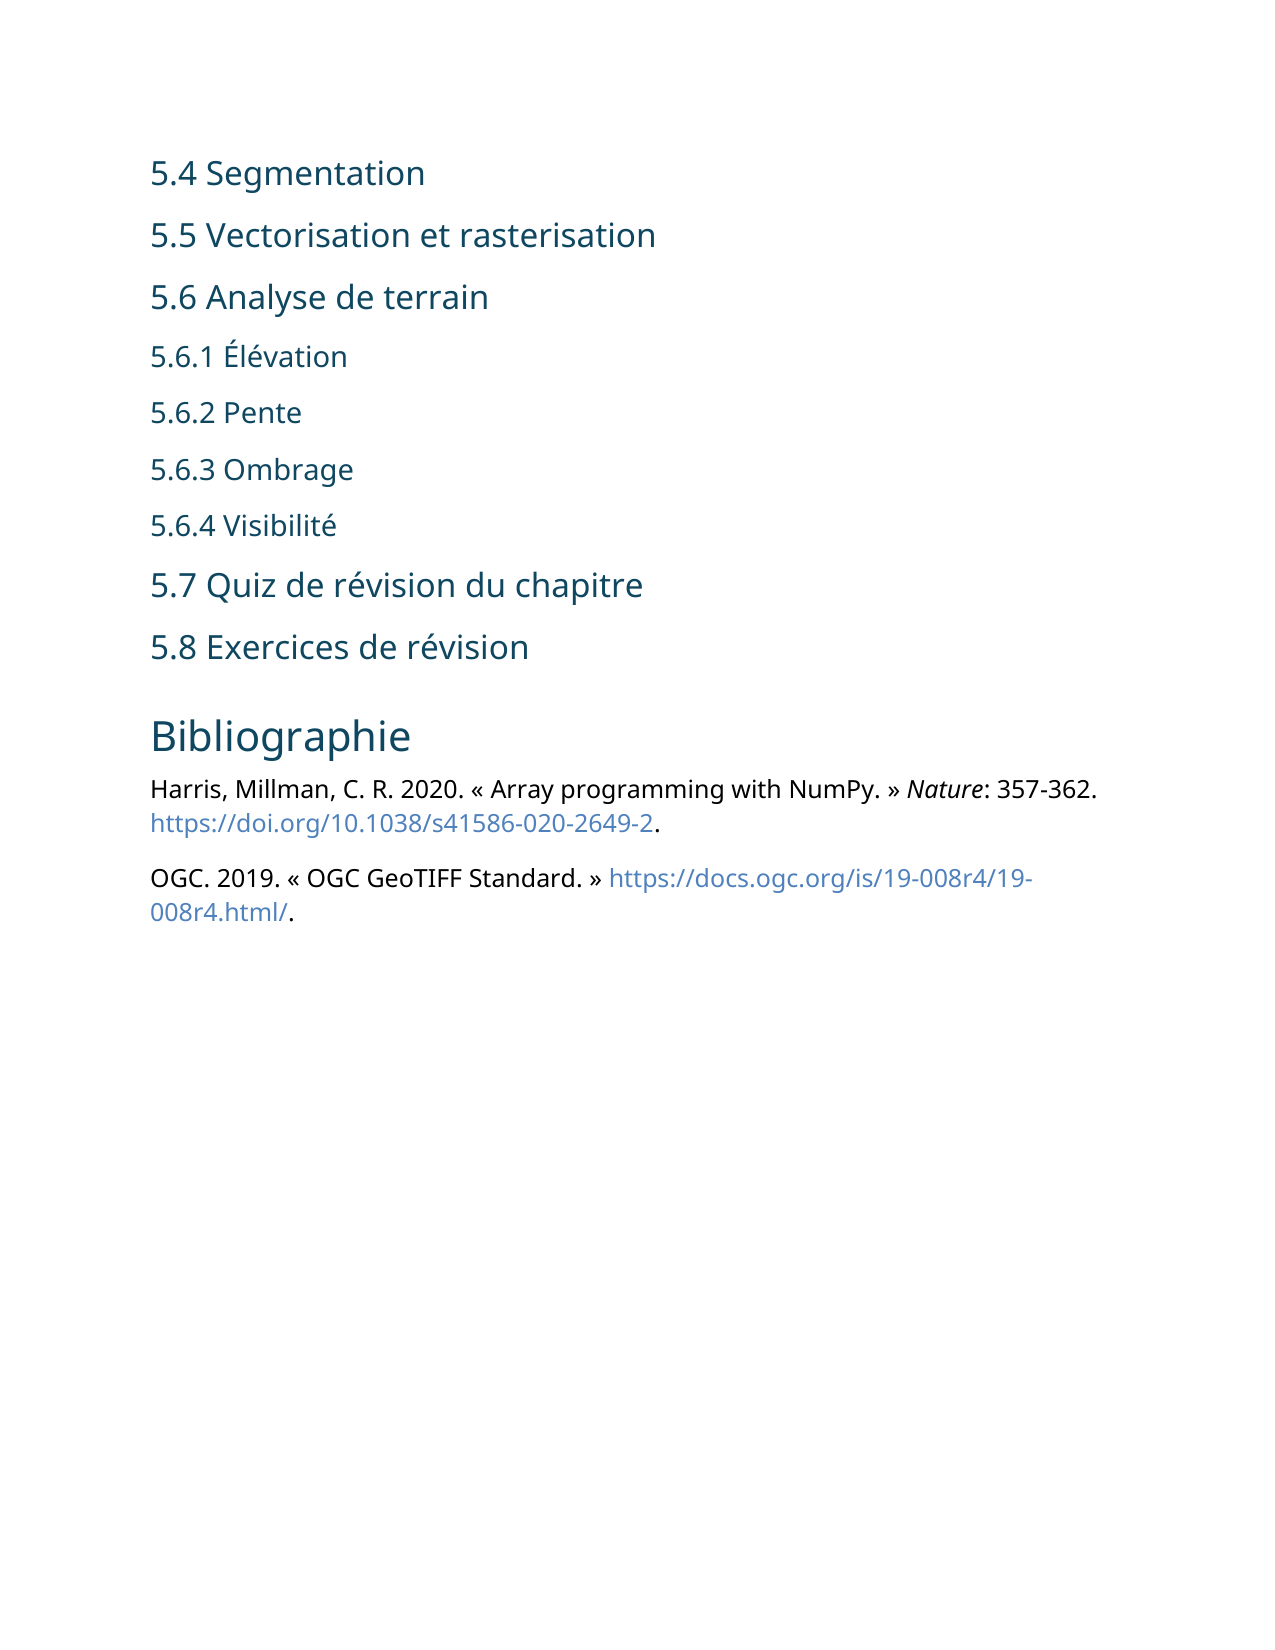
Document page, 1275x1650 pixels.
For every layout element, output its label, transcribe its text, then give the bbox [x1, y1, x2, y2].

subtitle 5.6 Analyse de terrain [150, 274, 1125, 319]
subtitle 5.8 Exercices de révision [150, 624, 1125, 669]
subtitle 5.6.4 Visibilité [150, 505, 1125, 545]
text Harris, Millman, C. R. 2020. « Array programming with NumPy. » Nature: 357‑362. https://doi.org/10.1038/s41586-020-2649-2. [150, 772, 1125, 840]
subtitle Bibliographie [150, 707, 1125, 763]
subtitle 5.4 Segmentation [150, 150, 1125, 195]
text OGC. 2019. « OGC GeoTIFF Standard. » https://docs.ogc.org/is/19-008r4/19-008r4.html/. [150, 861, 1125, 929]
subtitle 5.6.1 Élévation [150, 336, 1125, 376]
subtitle 5.5 Vectorisation et rasterisation [150, 212, 1125, 257]
subtitle 5.7 Quiz de révision du chapitre [150, 562, 1125, 607]
subtitle 5.6.2 Pente [150, 393, 1125, 432]
subtitle 5.6.3 Ombrage [150, 449, 1125, 489]
